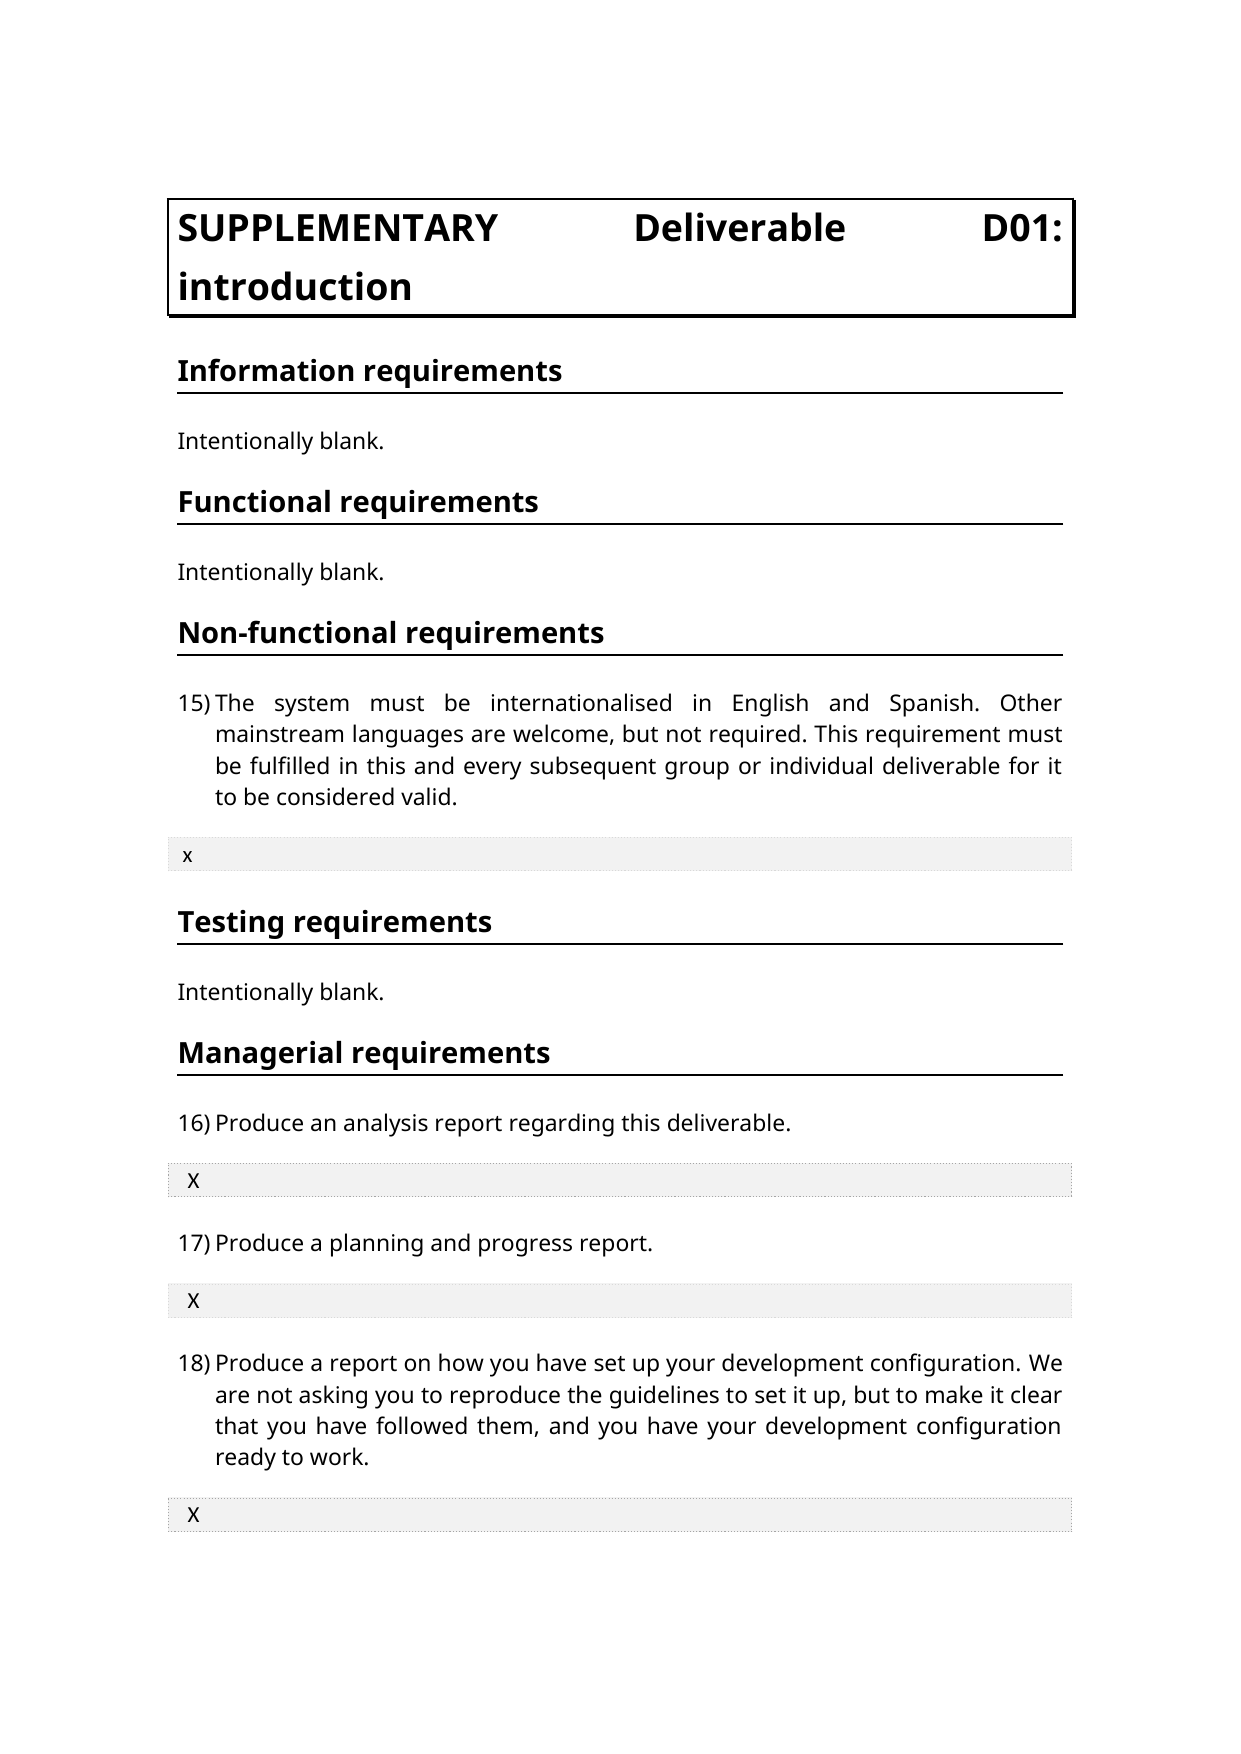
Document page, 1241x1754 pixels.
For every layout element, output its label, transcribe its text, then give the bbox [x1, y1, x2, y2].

list Produce an analysis report regarding this deliverable. [177, 1107, 1063, 1138]
subtitle Testing requirements [177, 901, 1063, 943]
subtitle Managerial requirements [177, 1032, 1063, 1074]
list The system must be internationalised in English and Spanish. Other mainstream languages are welcome, but not required. This requirement must be fulfilled in this and every subsequent group or individual deliverable for it to be considered valid. [177, 687, 1063, 812]
list Produce a planning and progress report. [177, 1227, 1063, 1258]
text Intentionally blank. [177, 556, 1063, 587]
text Intentionally blank. [177, 425, 1063, 456]
subtitle Information requirements [177, 350, 1063, 392]
text Intentionally blank. [177, 976, 1063, 1007]
list Produce a report on how you have set up your development configuration. We are not asking you to reproduce the guidelines to set it up, but to make it clear that you have followed them, and you have your development configuration ready to work. [177, 1347, 1063, 1472]
subtitle Non-functional requirements [177, 612, 1063, 654]
subtitle SUPPLEMENTARY Deliverable D01: introduction [169, 200, 1072, 314]
subtitle Functional requirements [177, 481, 1063, 523]
